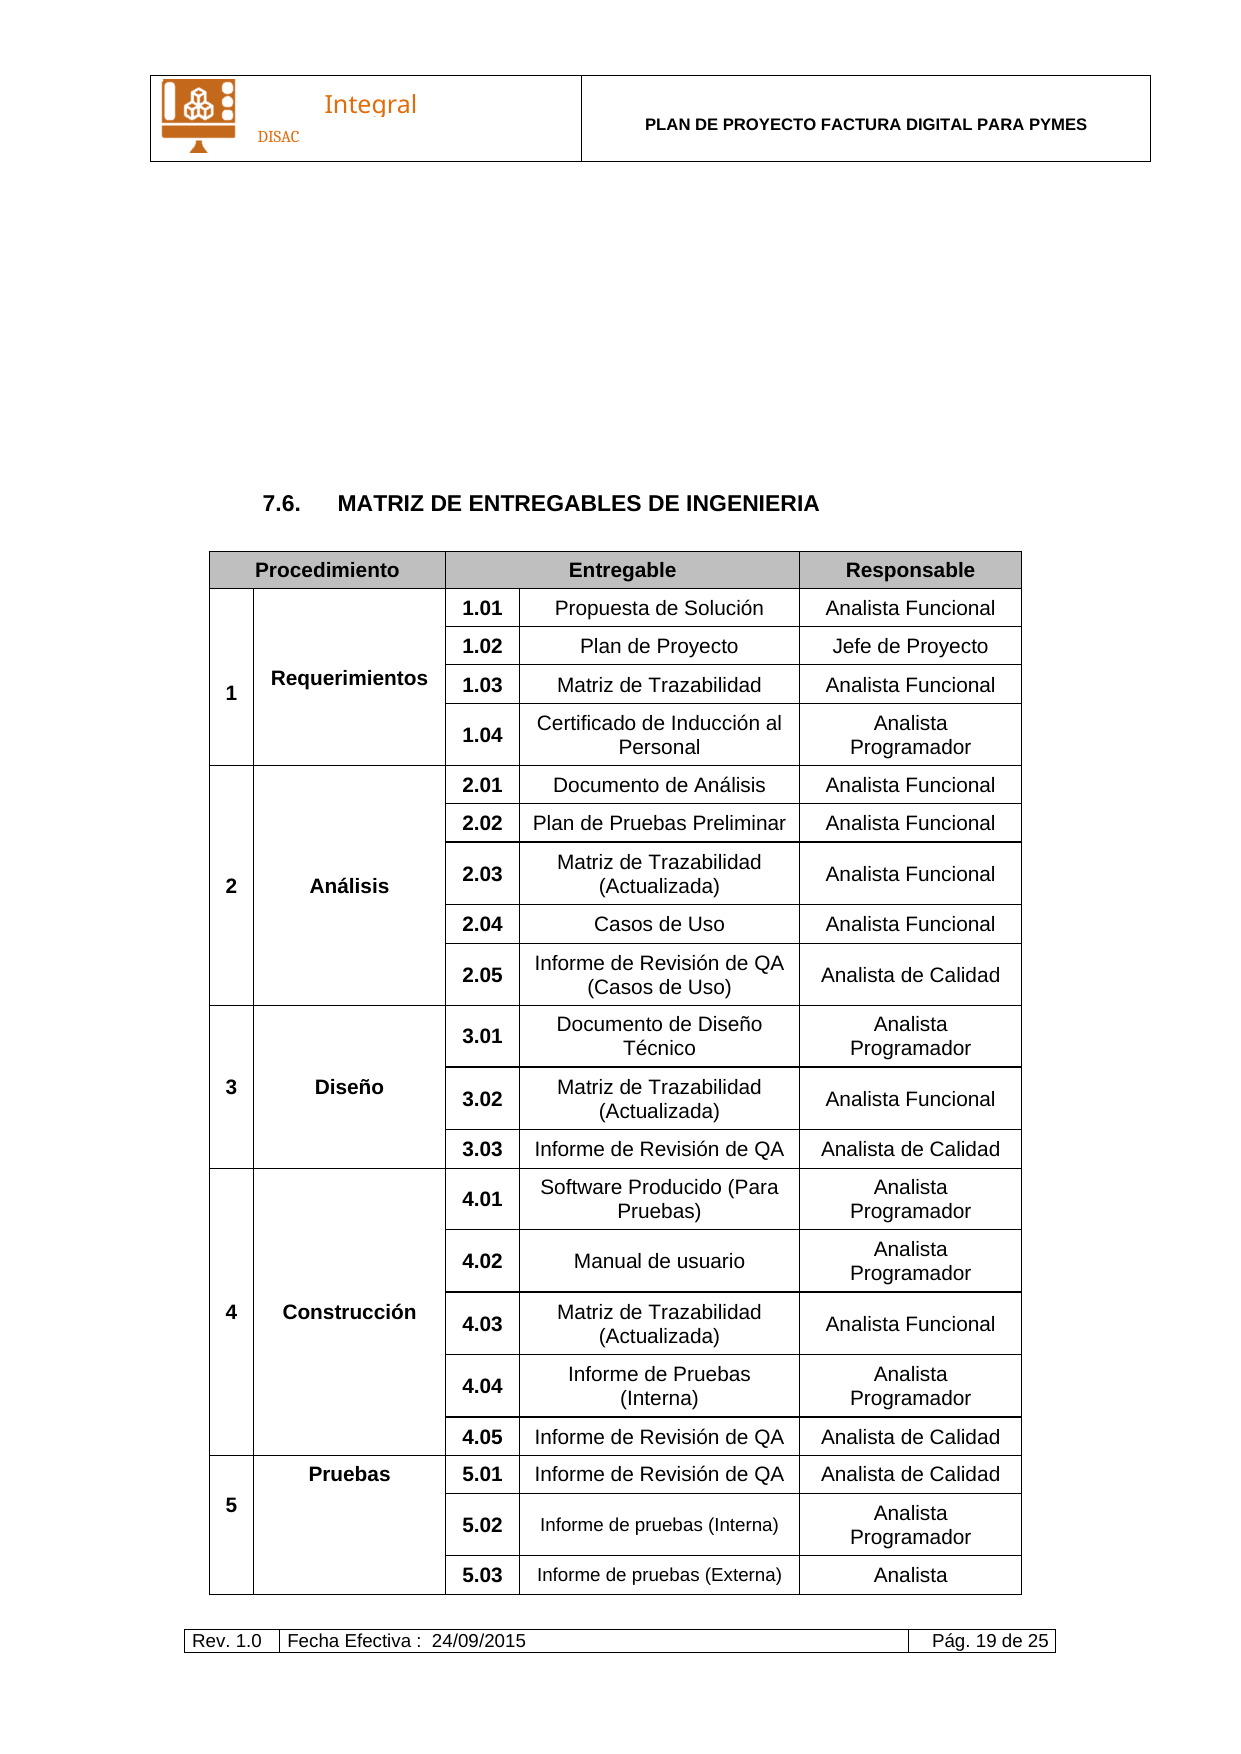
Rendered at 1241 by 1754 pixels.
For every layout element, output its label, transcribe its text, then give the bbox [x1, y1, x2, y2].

table_cell 4.04 [446, 1355, 519, 1416]
list MATRIZ DE ENTREGABLES DE INGENIERIA [262, 490, 1090, 517]
table_cell 1.01 [446, 589, 519, 626]
table_cell Documento de Análisis [520, 766, 799, 803]
table_cell Matriz de Trazabilidad (Actualizada) [520, 1068, 799, 1129]
table_cell Informe de Revisión de QA [520, 1456, 799, 1492]
table_cell Propuesta de Solución [520, 589, 799, 626]
table_cell Analista Programador [800, 1006, 1021, 1066]
table_cell 1 [210, 589, 253, 765]
table_cell 1.02 [446, 627, 519, 664]
table_cell Jefe de Proyecto [800, 627, 1021, 664]
table_cell Analista de Calidad [800, 1130, 1021, 1167]
table_cell 2.02 [446, 804, 519, 841]
table_cell Certificado de Inducción al Personal [520, 704, 799, 765]
table_cell Analista Funcional [800, 589, 1021, 626]
table_cell Analista Funcional [800, 804, 1021, 841]
table_cell Analista de Calidad [800, 1418, 1021, 1455]
table_cell Analista Funcional [800, 1293, 1021, 1354]
table_cell Matriz de Trazabilidad (Actualizada) [520, 843, 799, 904]
table_cell 2.01 [446, 766, 519, 803]
table_cell Analista de Calidad [800, 1456, 1021, 1492]
table_cell Analista de Calidad [800, 944, 1021, 1005]
table_cell Casos de Uso [520, 905, 799, 942]
table_cell Plan de Proyecto [520, 627, 799, 664]
table_cell 3 [210, 1006, 253, 1167]
table_cell Informe de Revisión de QA [520, 1130, 799, 1167]
table_cell Analista Funcional [800, 905, 1021, 942]
table_cell 3.01 [446, 1006, 519, 1066]
table_cell 4.02 [446, 1230, 519, 1291]
table_cell Informe de Revisión de QA (Casos de Uso) [520, 944, 799, 1005]
table_cell Manual de usuario [520, 1230, 799, 1291]
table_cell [800, 1556, 1021, 1593]
table_cell Informe de pruebas (Interna) [520, 1494, 799, 1555]
table_cell 3.02 [446, 1068, 519, 1129]
table_cell Informe de Revisión de QA [520, 1418, 799, 1455]
table_cell Análisis [254, 766, 445, 1005]
table_header Responsable [800, 552, 1021, 588]
table_cell Analista Programador [800, 1494, 1021, 1555]
table_cell 1.04 [446, 704, 519, 765]
table_cell Plan de Pruebas Preliminar [520, 804, 799, 841]
table_cell Diseño [254, 1006, 445, 1167]
table_cell 2.04 [446, 905, 519, 942]
table_cell Analista Programador [800, 1230, 1021, 1291]
table_cell Analista Programador [800, 704, 1021, 765]
table_cell 4.03 [446, 1293, 519, 1354]
table_cell Pruebas [254, 1456, 445, 1593]
table_cell 4 [210, 1169, 253, 1455]
table_cell 4.01 [446, 1169, 519, 1229]
table_header Entregable [446, 552, 799, 588]
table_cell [520, 1556, 799, 1593]
table_cell Analista Funcional [800, 766, 1021, 803]
table_header Procedimiento [210, 552, 445, 588]
table_cell Matriz de Trazabilidad [520, 665, 799, 703]
table_cell Matriz de Trazabilidad (Actualizada) [520, 1293, 799, 1354]
table_cell Requerimientos [254, 589, 445, 765]
table_cell 2.05 [446, 944, 519, 1005]
table_cell 2 [210, 766, 253, 1005]
table_cell 5.03 [446, 1556, 519, 1593]
table_cell Analista Funcional [800, 843, 1021, 904]
table_cell Analista Funcional [800, 665, 1021, 703]
table_cell Documento de Diseño Técnico [520, 1006, 799, 1066]
table_cell 2.03 [446, 843, 519, 904]
table_cell 3.03 [446, 1130, 519, 1167]
table_cell 5.01 [446, 1456, 519, 1492]
table_cell 5 [210, 1456, 253, 1593]
table_cell Analista Programador [800, 1355, 1021, 1416]
table_cell Analista Funcional [800, 1068, 1021, 1129]
table_cell Construcción [254, 1169, 445, 1455]
table_cell 1.03 [446, 665, 519, 703]
table_cell Analista Programador [800, 1169, 1021, 1229]
table_cell Software Producido (Para Pruebas) [520, 1169, 799, 1229]
table_cell 4.05 [446, 1418, 519, 1455]
table_cell 5.02 [446, 1494, 519, 1555]
table_cell Informe de Pruebas (Interna) [520, 1355, 799, 1416]
